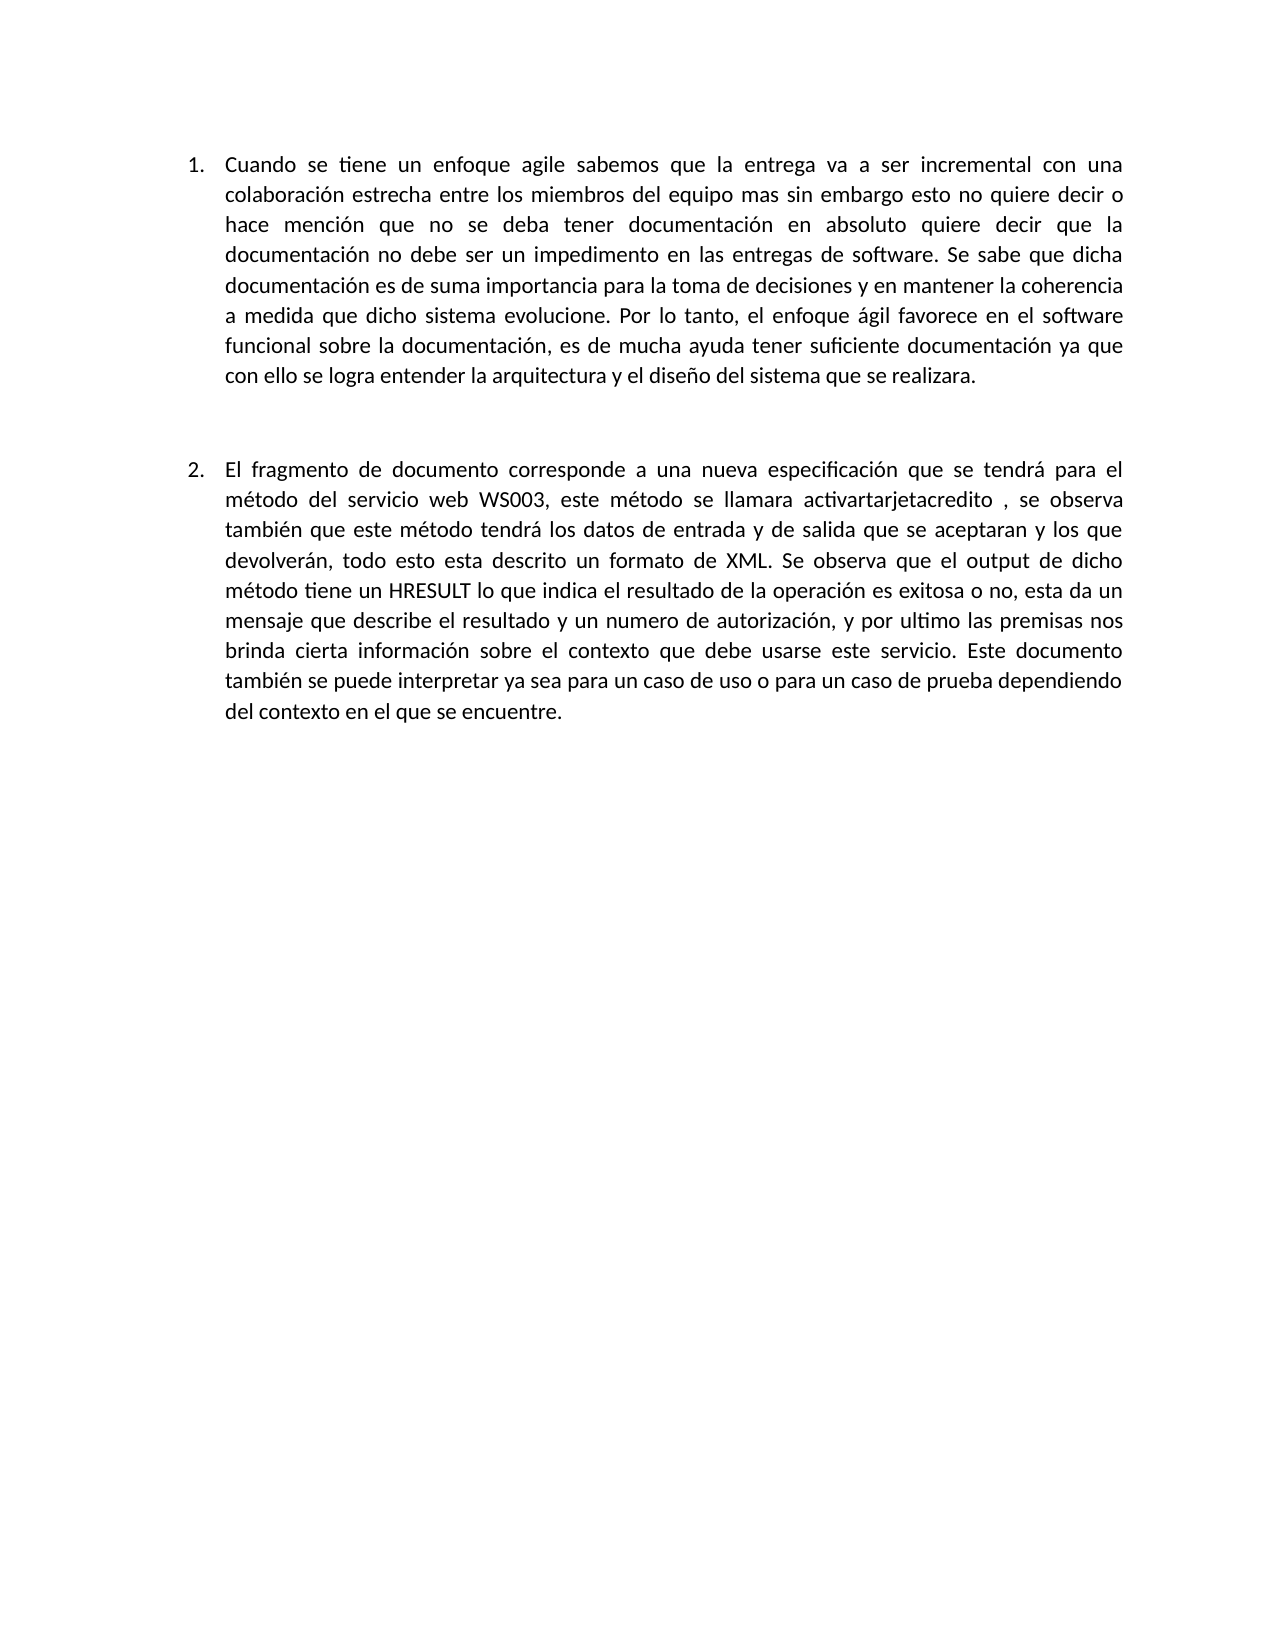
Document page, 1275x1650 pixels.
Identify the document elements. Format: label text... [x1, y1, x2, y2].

list Cuando se tiene un enfoque agile sabemos que la entrega va a ser incremental con una colaboración estrecha entre los miembros del equipo mas sin embargo esto no quiere decir o hace mención que no se deba tener documentación en absoluto quiere decir que la documentación no debe ser un impedimento en las entregas de software. Se sabe que dicha documentación es de suma importancia para la toma de decisiones y en mantener la coherencia a medida que dicho sistema evolucione. Por lo tanto, el enfoque ágil favorece en el software funcional sobre la documentación, es de mucha ayuda tener suficiente documentación ya que con ello se logra entender la arquitectura y el diseño del sistema que se realizara. [187, 150, 1125, 389]
list El fragmento de documento corresponde a una nueva especificación que se tendrá para el método del servicio web WS003, este método se llamara activartarjetacredito , se observa también que este método tendrá los datos de entrada y de salida que se aceptaran y los que devolverán, todo esto esta descrito un formato de XML. Se observa que el output de dicho método tiene un HRESULT lo que indica el resultado de la operación es exitosa o no, esta da un mensaje que describe el resultado y un numero de autorización, y por ultimo las premisas nos brinda cierta información sobre el contexto que debe usarse este servicio. Este documento también se puede interpretar ya sea para un caso de uso o para un caso de prueba dependiendo del contexto en el que se encuentre. [187, 455, 1125, 725]
